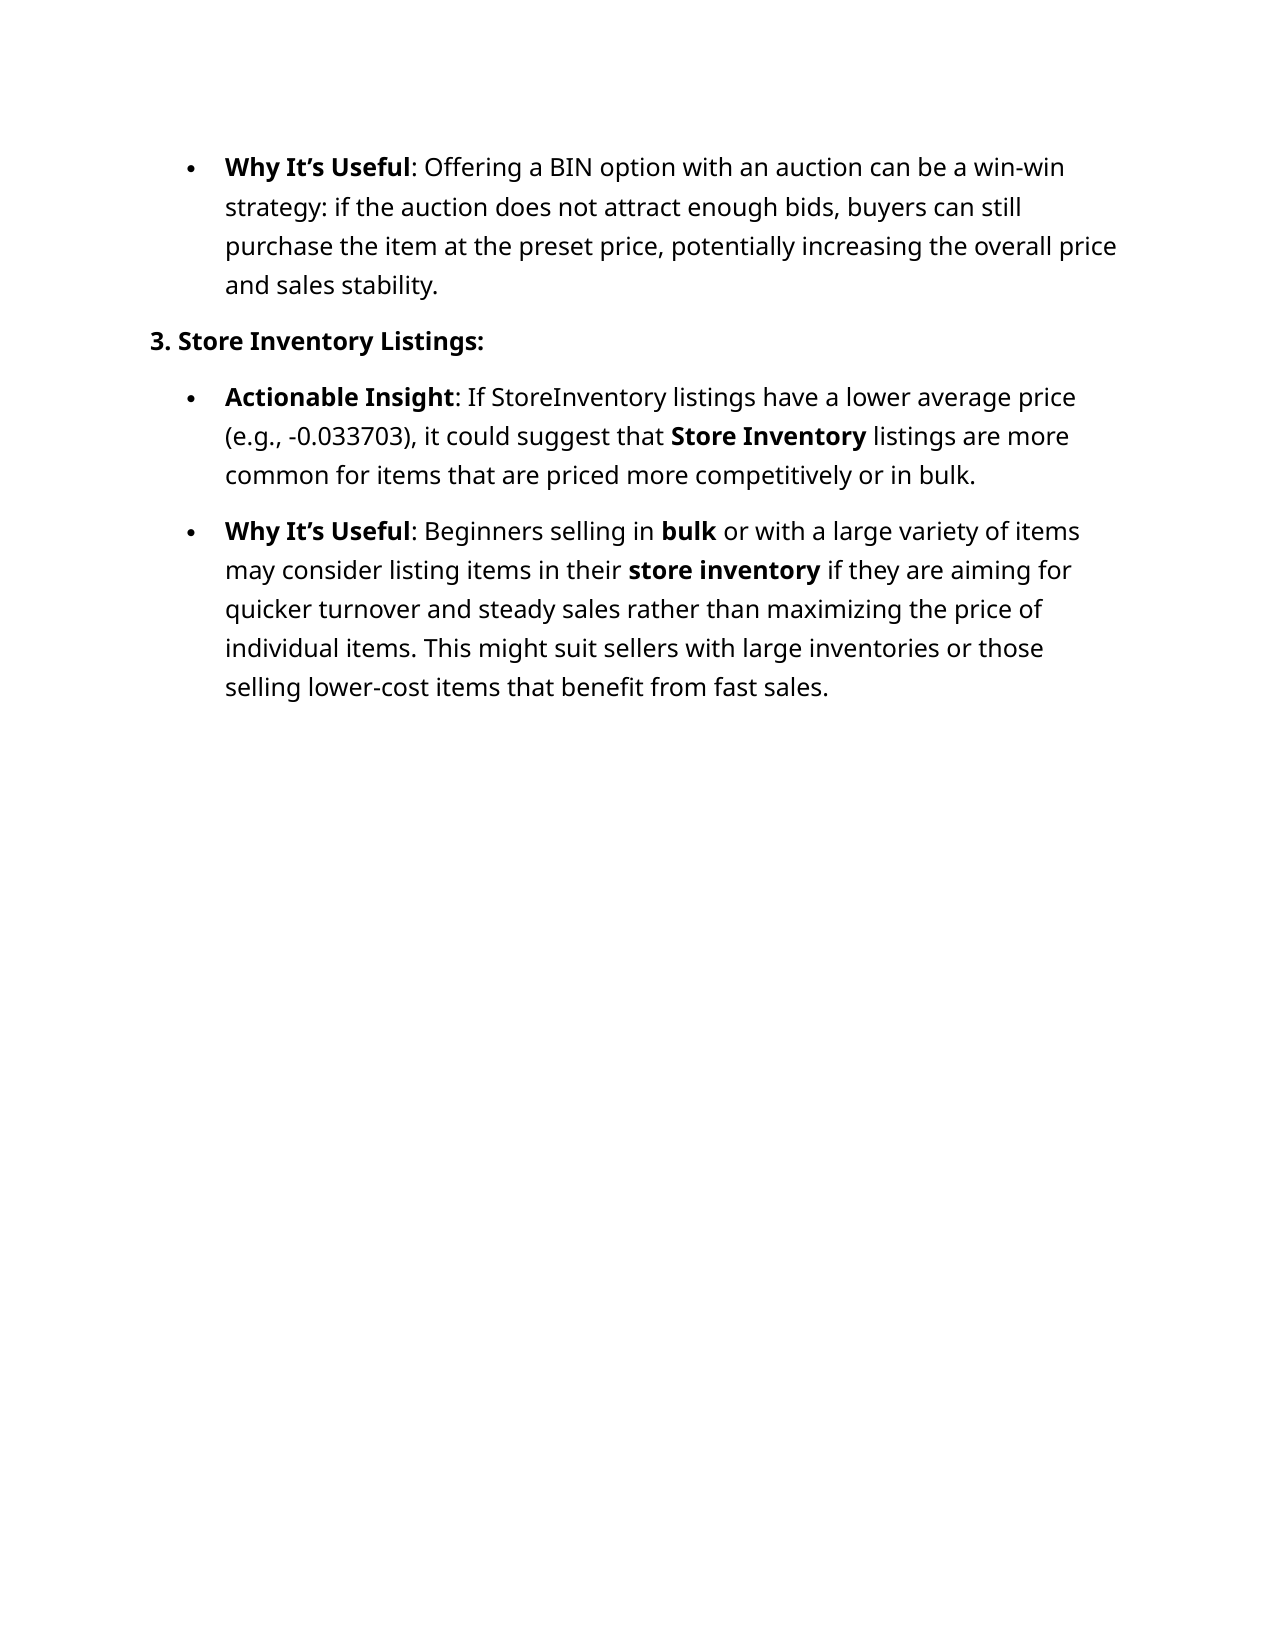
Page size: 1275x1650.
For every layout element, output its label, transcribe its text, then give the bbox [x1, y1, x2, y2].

list Actionable Insight: If StoreInventory listings have a lower average price (e.g., -0.033703), it could suggest that Store Inventory listings are more common for items that are priced more competitively or in bulk. [187, 379, 1125, 492]
list Why It’s Useful: Beginners selling in bulk or with a large variety of items may consider listing items in their store inventory if they are aiming for quicker turnover and steady sales rather than maximizing the price of individual items. This might suit sellers with large inventories or those selling lower-cost items that benefit from fast sales. [187, 513, 1125, 704]
list Why It’s Useful: Offering a BIN option with an auction can be a win-win strategy: if the auction does not attract enough bids, buyers can still purchase the item at the preset price, potentially increasing the overall price and sales stability. [187, 150, 1125, 302]
text 3. Store Inventory Listings: [150, 323, 1125, 357]
